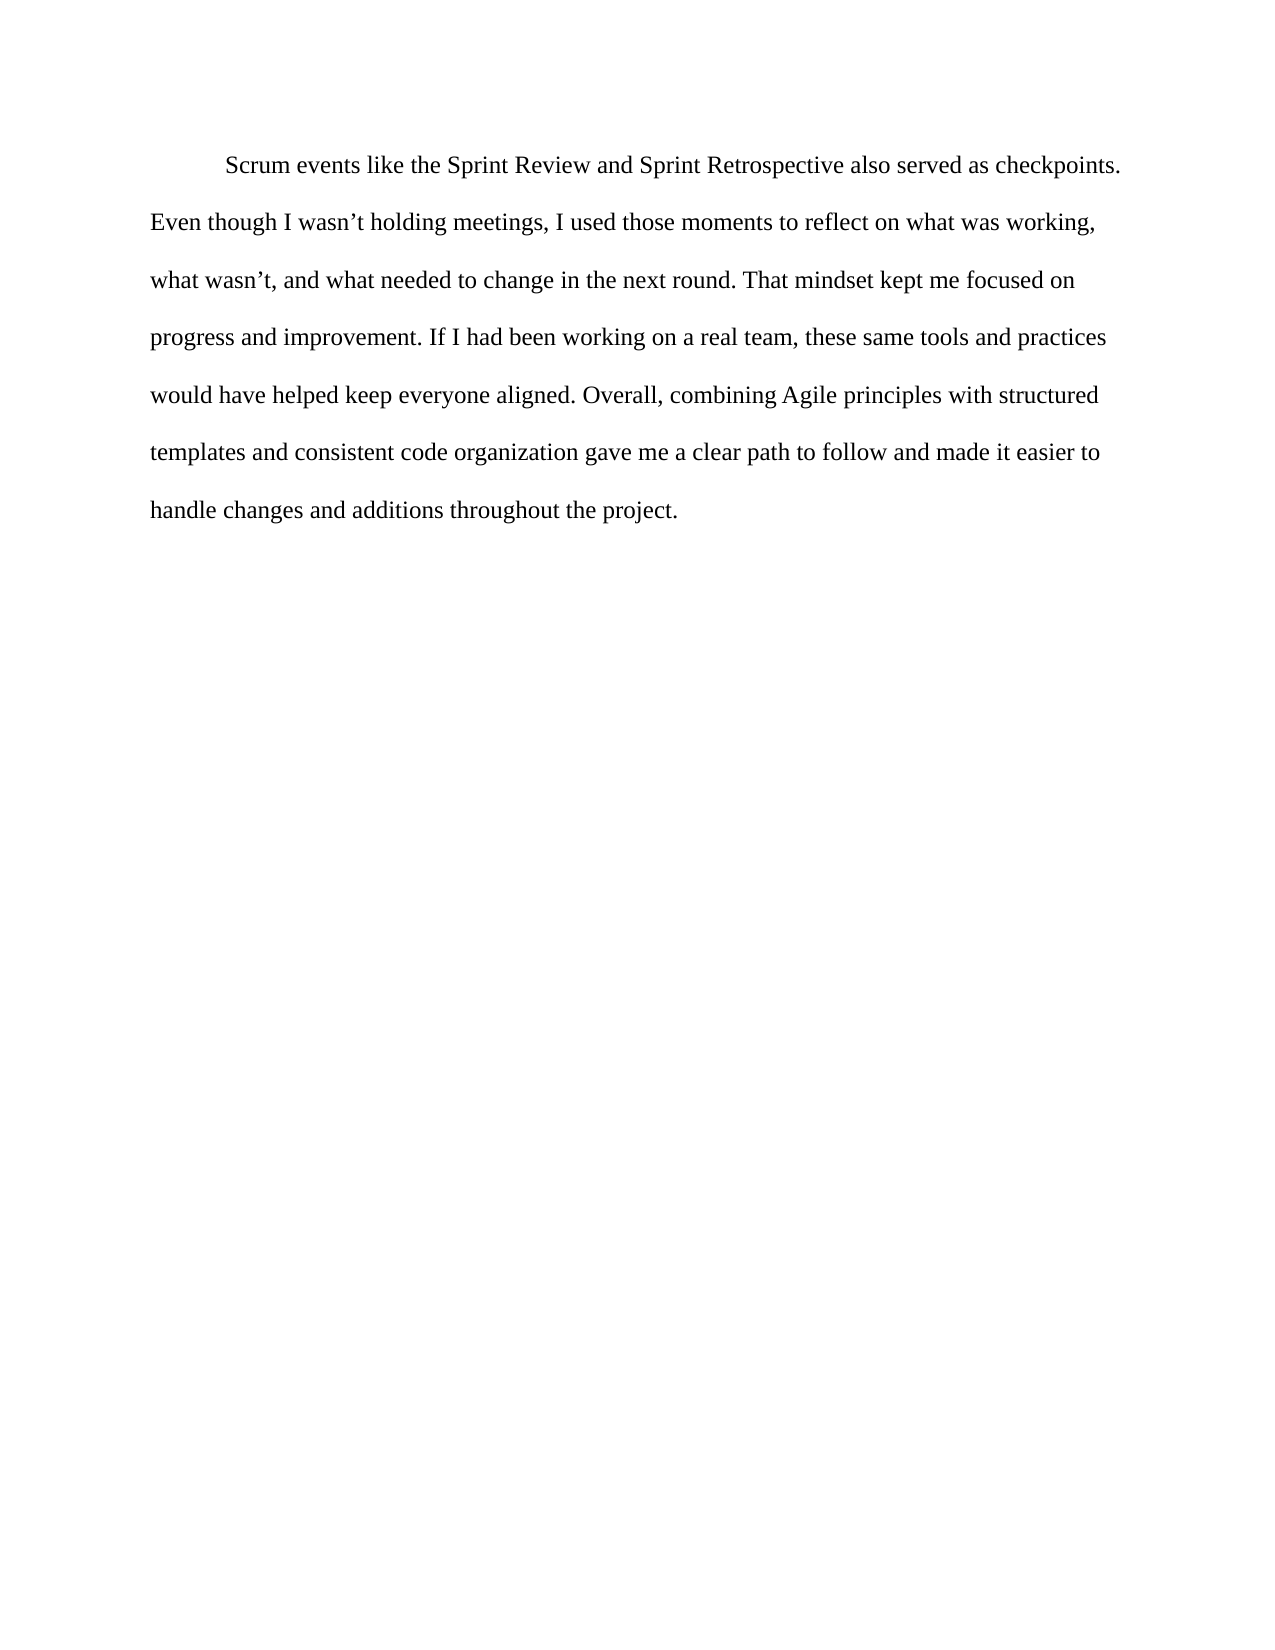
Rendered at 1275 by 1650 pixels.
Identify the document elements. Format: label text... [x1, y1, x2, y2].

text Scrum events like the Sprint Review and Sprint Retrospective also served as checkpoints. Even though I wasn’t holding meetings, I used those moments to reflect on what was working, what wasn’t, and what needed to change in the next round. That mindset kept me focused on progress and improvement. If I had been working on a real team, these same tools and practices would have helped keep everyone aligned. Overall, combining Agile principles with structured templates and consistent code organization gave me a clear path to follow and made it easier to handle changes and additions throughout the project. [150, 150, 1125, 524]
